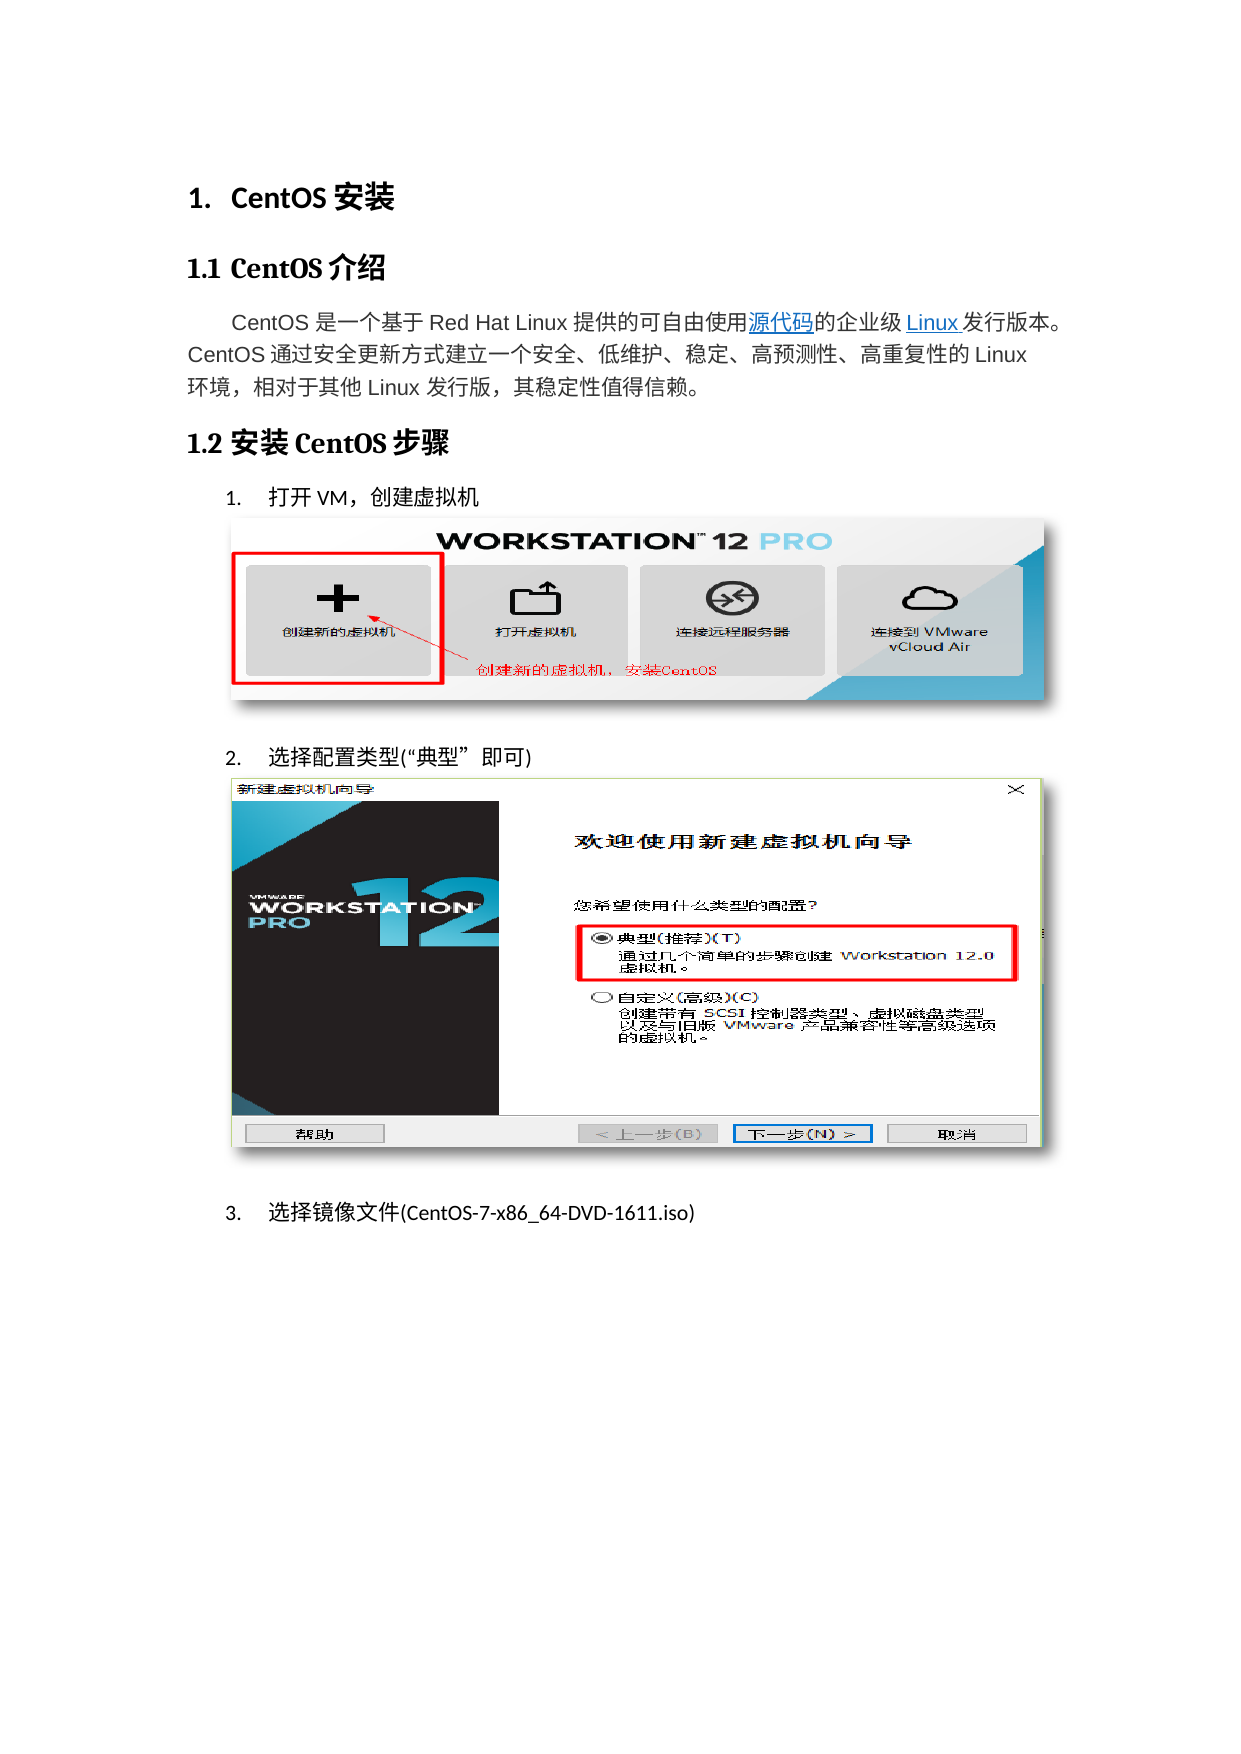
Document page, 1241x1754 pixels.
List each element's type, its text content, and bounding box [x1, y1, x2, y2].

subtitle CentOS安装 [187, 162, 1053, 227]
list 打开VM，创建虚拟机 [225, 479, 1053, 512]
picture [231, 518, 1044, 700]
list 选择配置类型(“典型”即可) [225, 739, 1053, 772]
subtitle 安装CentOS步骤 [187, 408, 1053, 473]
picture [231, 778, 1044, 1147]
list 选择镜像文件(CentOS-7-x86_64-DVD-1611.iso) [225, 1194, 1053, 1227]
text CentOS 是一个基于Red Hat Linux 提供的可自由使用源代码的企业级Linux发行版本。CentOS通过安全更新方式建立一个安全、低维护、稳定、高预测性、高重复性的 Linux 环境，相对于其他 Linux 发行版，其稳定性值得信赖。 [187, 304, 1053, 402]
subtitle CentOS介绍 [187, 233, 1053, 298]
